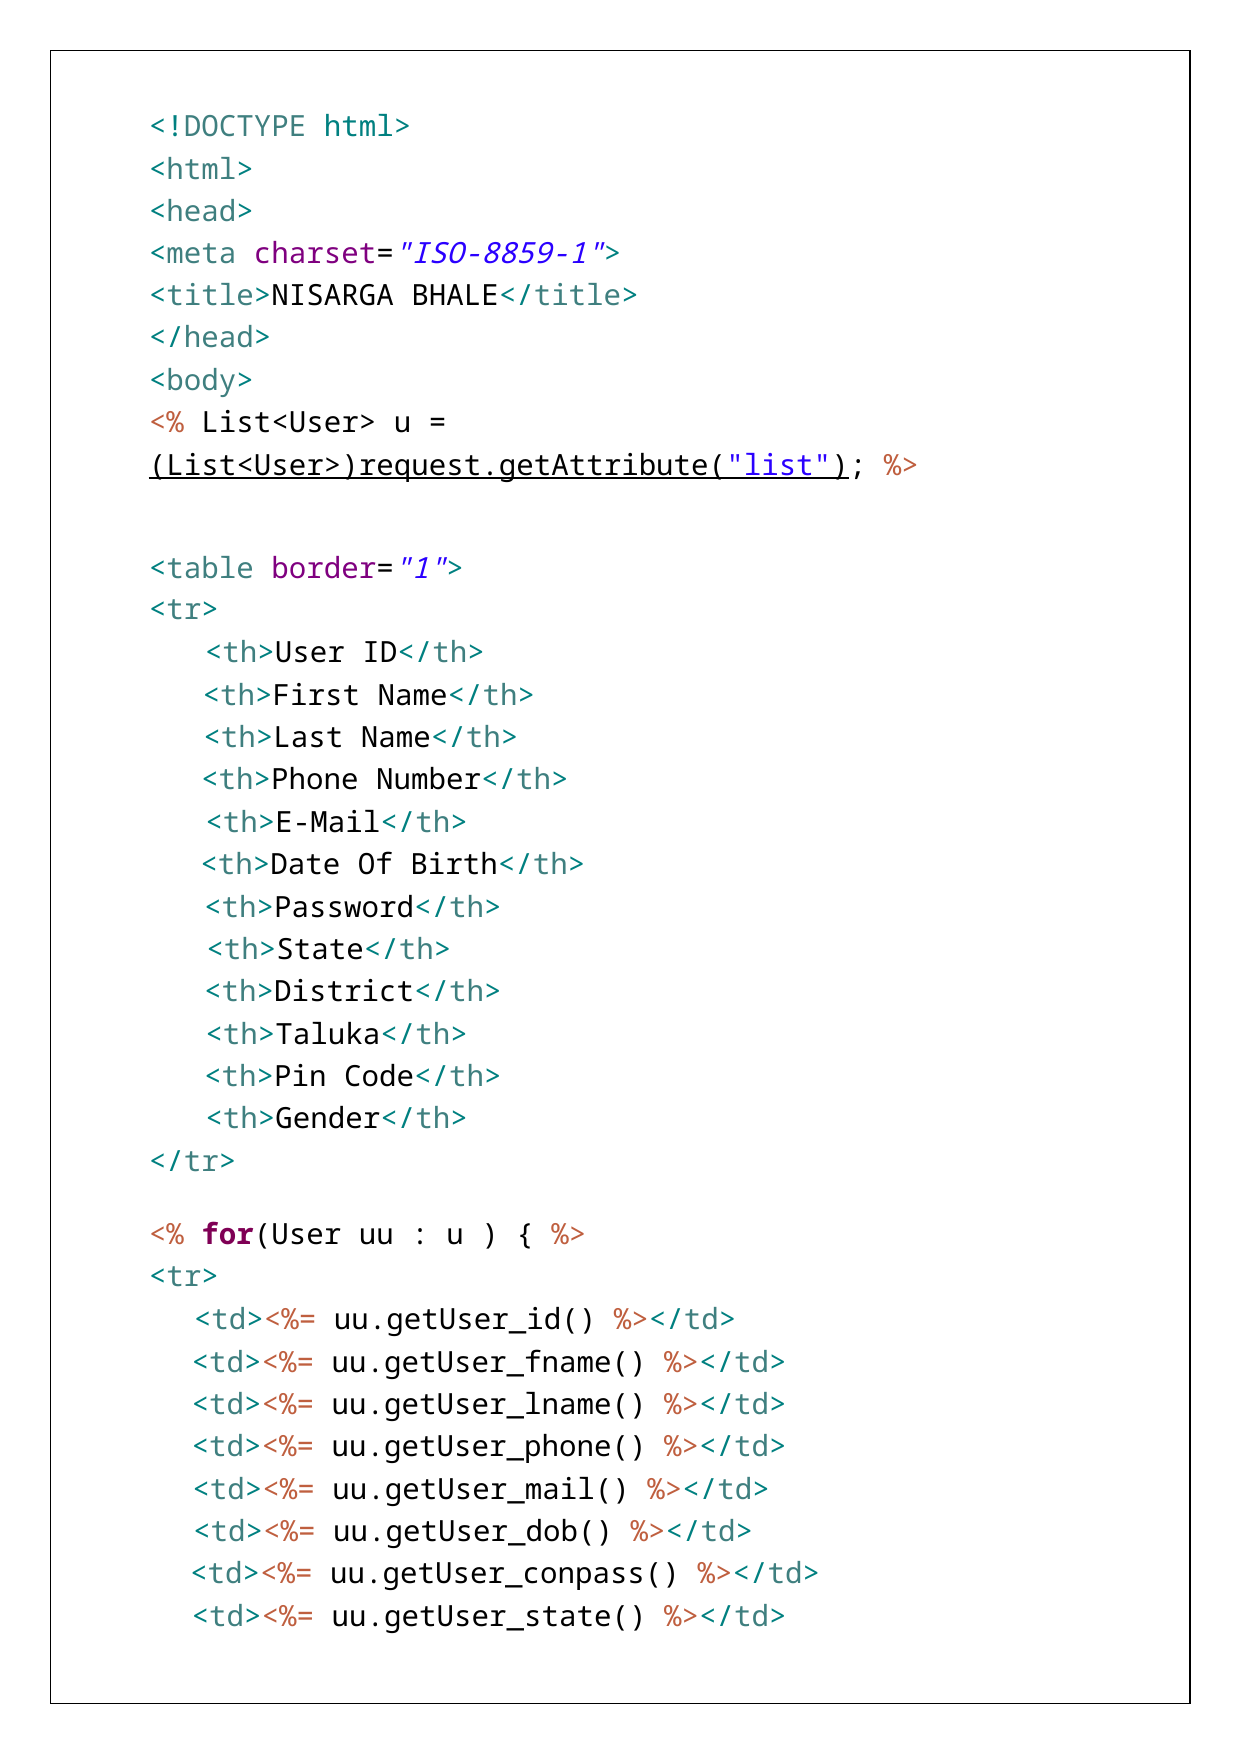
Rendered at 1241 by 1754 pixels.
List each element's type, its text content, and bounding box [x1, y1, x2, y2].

text <head> [148, 190, 1027, 230]
text <td><%= uu.getUser_conpass() %></td> [148, 1553, 1080, 1592]
text <th>User ID</th> [148, 631, 1080, 671]
text <body> [148, 359, 1027, 399]
text <th>Phone Number</th> [148, 759, 1080, 798]
text <td><%= uu.getUser_phone() %></td> [148, 1426, 1080, 1465]
text <table border="1"> [148, 547, 579, 587]
text <td><%= uu.getUser_mail() %></td> [148, 1468, 1080, 1508]
text <td><%= uu.getUser_id() %></td> [148, 1298, 1080, 1338]
text <tr> [148, 589, 1080, 628]
text <th>First Name</th> [148, 674, 1080, 713]
text <th>District</th> [148, 971, 1080, 1010]
text <th>Taluka</th> [148, 1013, 1080, 1053]
text <html> [148, 148, 1027, 188]
text <% List<User> u = [148, 401, 1080, 441]
text <meta charset="ISO-8859-1"> [148, 232, 1080, 272]
text <th>Gender</th> [148, 1098, 1080, 1137]
text <tr> [148, 1256, 1080, 1295]
text <th>Date Of Birth</th> [148, 843, 1080, 883]
text </head> [148, 317, 1027, 356]
text <th>E-Mail</th> [148, 801, 1080, 841]
text </tr> [148, 1140, 1080, 1180]
text (List<User>)request.getAttribute("list"); %> [148, 444, 1080, 483]
text <td><%= uu.getUser_lname() %></td> [148, 1383, 1080, 1423]
text <title>NISARGA BHALE</title> [148, 274, 1080, 314]
text <td><%= uu.getUser_fname() %></td> [148, 1341, 1080, 1381]
text <!DOCTYPE html> [148, 105, 1080, 145]
text <th>Last Name</th> [148, 716, 1080, 756]
text <th>Pin Code</th> [148, 1055, 1080, 1095]
text <td><%= uu.getUser_dob() %></td> [148, 1510, 1080, 1550]
text <td><%= uu.getUser_state() %></td> [148, 1595, 1080, 1635]
text <% for(User uu : u ) { %> [148, 1213, 1080, 1253]
text <th>State</th> [148, 928, 1080, 968]
text <th>Password</th> [148, 886, 1080, 926]
